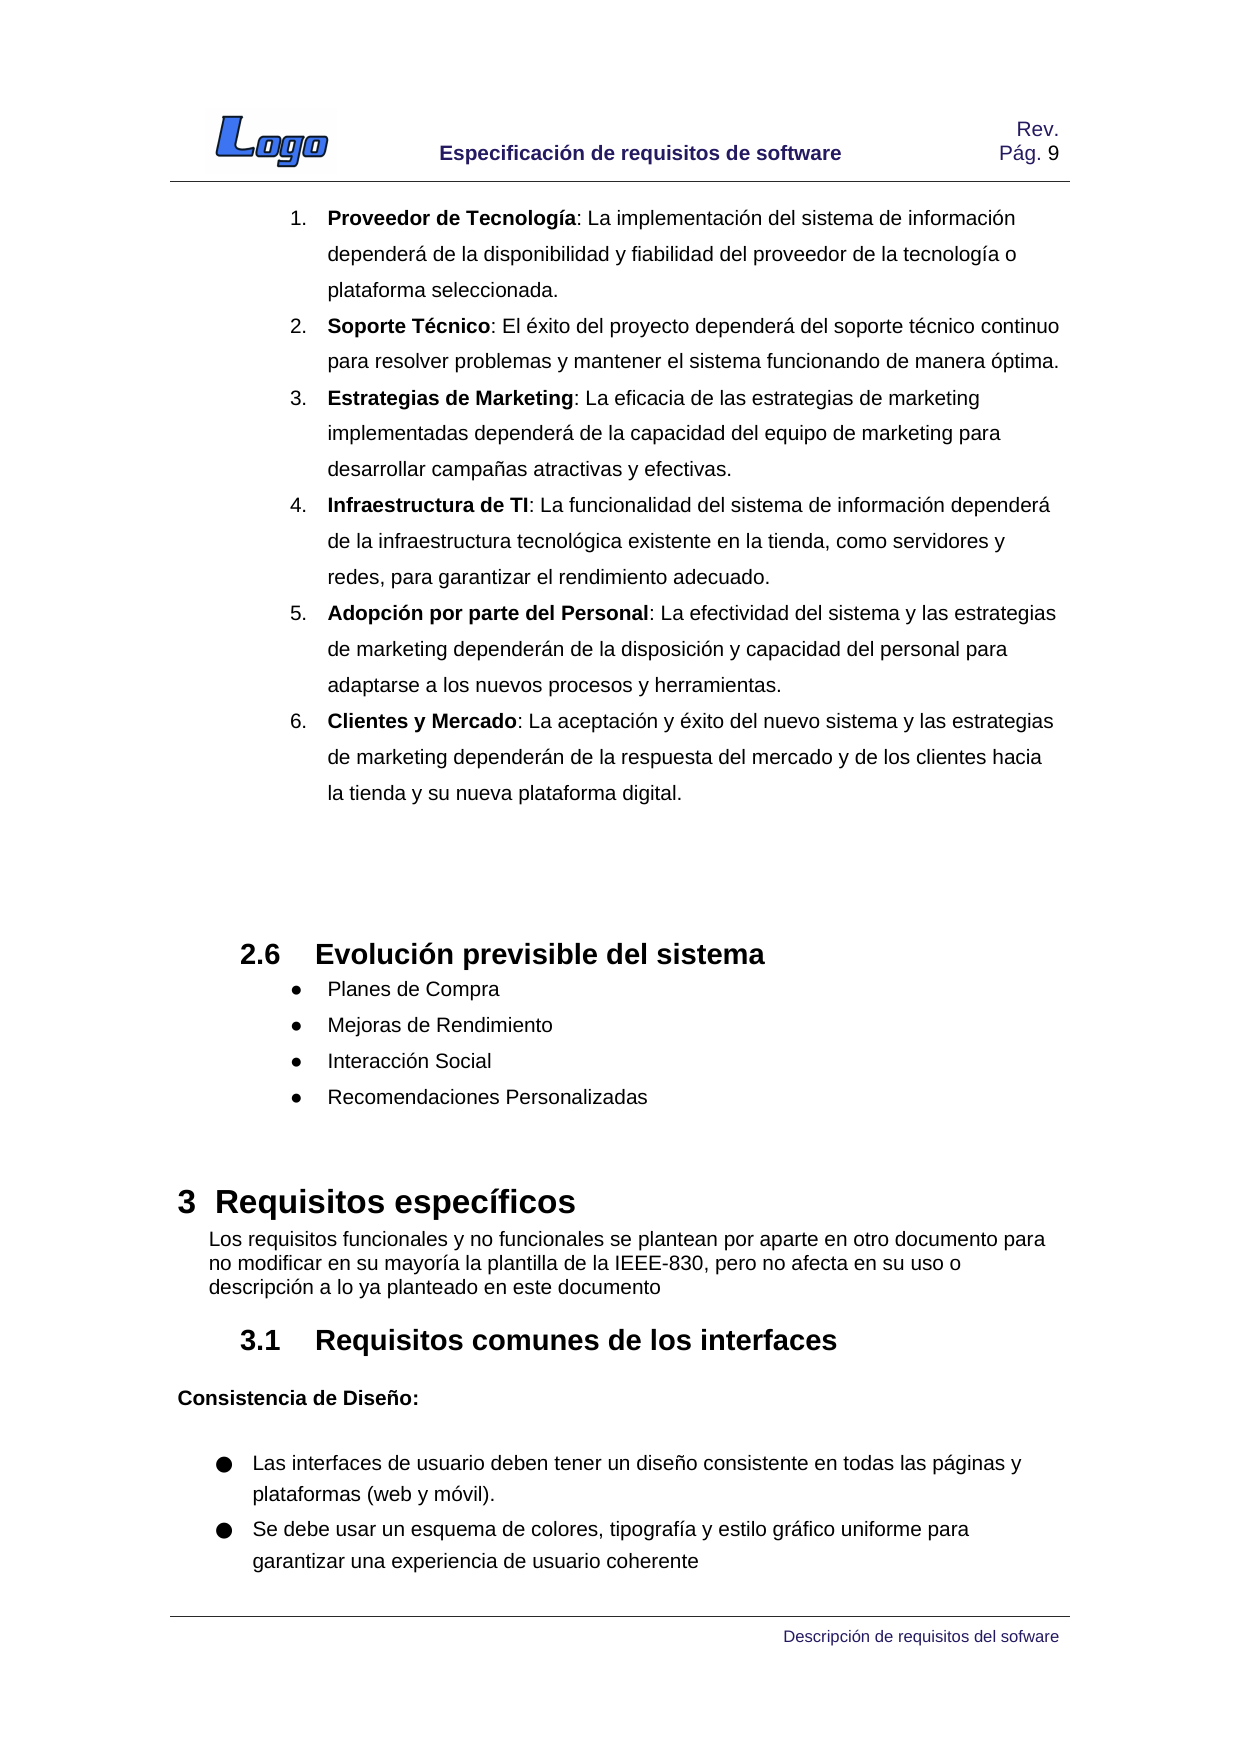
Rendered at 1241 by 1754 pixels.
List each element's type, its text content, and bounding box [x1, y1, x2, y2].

list Proveedor de Tecnología: La implementación del sistema de información dependerá de la disponibilidad y fiabilidad del proveedor de la tecnología o plataforma seleccionada. [290, 206, 1063, 301]
list Planes de Compra [290, 977, 1063, 1001]
list Adopción por parte del Personal: La efectividad del sistema y las estrategias de marketing dependerán de la disposición y capacidad del personal para adaptarse a los nuevos procesos y herramientas. [290, 601, 1063, 697]
list Interacción Social [290, 1049, 1063, 1073]
text Consistencia de Diseño: [177, 1386, 1063, 1410]
list Infraestructura de TI: La funcionalidad del sistema de información dependerá de la infraestructura tecnológica existente en la tienda, como servidores y redes, para garantizar el rendimiento adecuado. [290, 493, 1063, 589]
list Evolución previsible del sistema [240, 937, 1063, 971]
list Recomendaciones Personalizadas [290, 1085, 1063, 1109]
text Los requisitos funcionales y no funcionales se plantean por aparte en otro documento para no modificar en su mayoría la plantilla de la IEEE-830, pero no afecta en su uso o descripción a lo ya planteado en este documento [208, 1227, 1063, 1298]
list Se debe usar un esquema de colores, tipografía y estilo gráfico uniforme para garantizar una experiencia de usuario coherente [215, 1506, 1063, 1573]
list Requisitos específicos [177, 1182, 1063, 1220]
picture [205, 108, 338, 174]
list Estrategias de Marketing: La eficacia de las estrategias de marketing implementadas dependerá de la capacidad del equipo de marketing para desarrollar campañas atractivas y efectivas. [290, 385, 1063, 481]
list Soporte Técnico: El éxito del proyecto dependerá del soporte técnico continuo para resolver problemas y mantener el sistema funcionando de manera óptima. [290, 313, 1063, 373]
list Requisitos comunes de los interfaces [240, 1323, 1063, 1357]
list Mejoras de Rendimiento [290, 1013, 1063, 1037]
list Las interfaces de usuario deben tener un diseño consistente en todas las páginas y plataformas (web y móvil). [215, 1439, 1063, 1506]
list Clientes y Mercado: La aceptación y éxito del nuevo sistema y las estrategias de marketing dependerán de la respuesta del mercado y de los clientes hacia la tienda y su nueva plataforma digital. [290, 709, 1063, 804]
